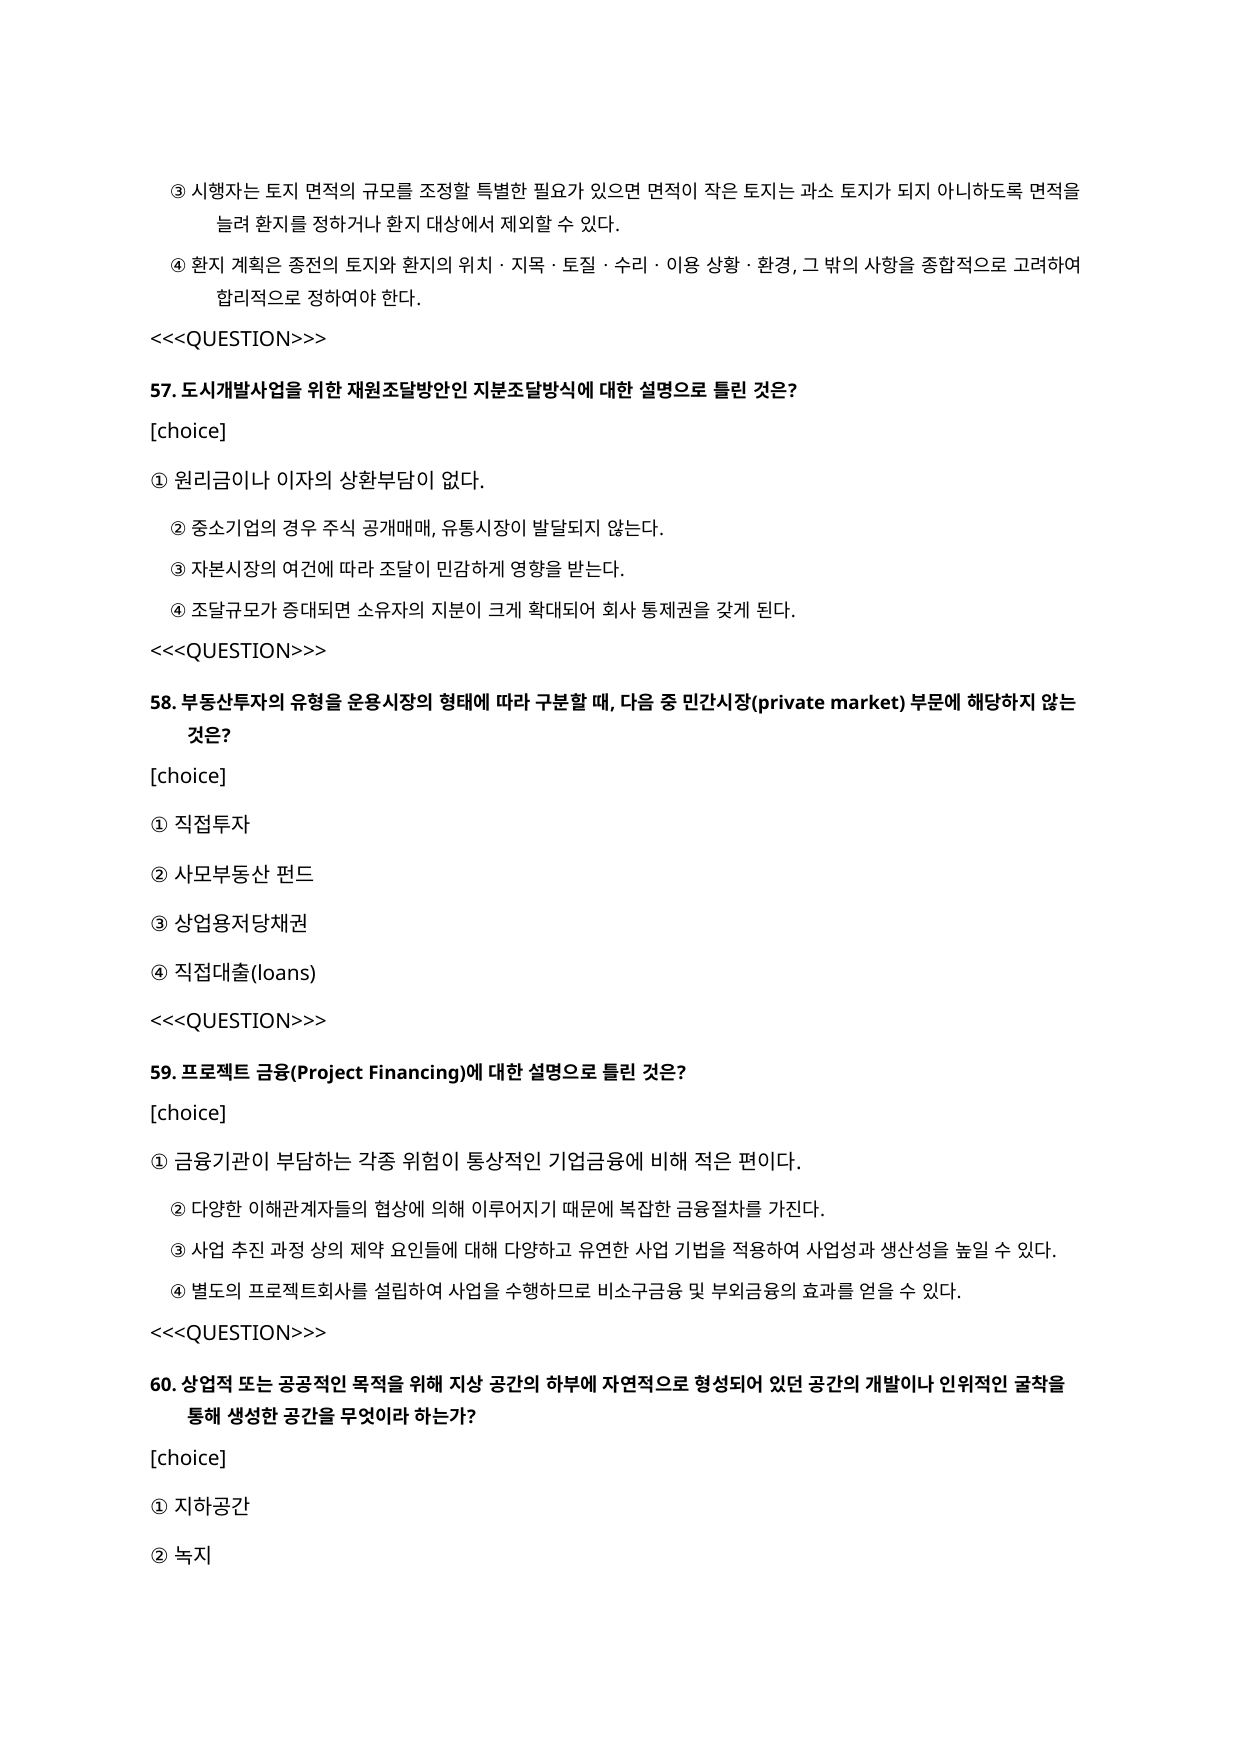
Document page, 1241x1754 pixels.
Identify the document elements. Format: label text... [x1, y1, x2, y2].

text ④ 조달규모가 증대되면 소유자의 지분이 크게 확대되어 회사 통제권을 갖게 된다. [150, 595, 1090, 622]
text <<<QUESTION>>> [150, 324, 1090, 353]
text ③ 사업 추진 과정 상의 제약 요인들에 대해 다양하고 유연한 사업 기법을 적용하여 사업성과 생산성을 높일 수 있다. [150, 1236, 1090, 1263]
text <<<QUESTION>>> [150, 636, 1090, 664]
text ③ 자본시장의 여건에 따라 조달이 민감하게 영향을 받는다. [150, 554, 1090, 581]
text 60. 상업적 또는 공공적인 목적을 위해 지상 공간의 하부에 자연적으로 형성되어 있던 공간의 개발이나 인위적인 굴착을 통해 생성한 공간을 무엇이라 하는가? [150, 1369, 1090, 1429]
text [choice] [150, 417, 1090, 445]
text ③ 상업용저당채권 [150, 907, 1090, 937]
text ① 직접투자 [150, 808, 1090, 839]
text 58. 부동산투자의 유형을 운용시장의 형태에 따라 구분할 때, 다음 중 민간시장(private market) 부문에 해당하지 않는 것은? [150, 688, 1090, 747]
text ④ 직접대출(loans) [150, 957, 1090, 987]
text <<<QUESTION>>> [150, 1318, 1090, 1346]
text [choice] [150, 1098, 1090, 1127]
text ① 금융기관이 부담하는 각종 위험이 통상적인 기업금융에 비해 적은 편이다. [150, 1146, 1090, 1176]
text ④ 환지 계획은 종전의 토지와 환지의 위치ㆍ지목ㆍ토질ㆍ수리ㆍ이용 상황ㆍ환경, 그 밖의 사항을 종합적으로 고려하여 합리적으로 정하여야 한다. [150, 251, 1090, 311]
text [choice] [150, 761, 1090, 789]
text ② 사모부동산 펀드 [150, 858, 1090, 888]
text ① 원리금이나 이자의 상환부담이 없다. [150, 464, 1090, 494]
text ② 중소기업의 경우 주식 공개매매, 유통시장이 발달되지 않는다. [150, 513, 1090, 541]
text ④ 별도의 프로젝트회사를 설립하여 사업을 수행하므로 비소구금융 및 부외금융의 효과를 얻을 수 있다. [150, 1277, 1090, 1304]
text ① 지하공간 [150, 1490, 1090, 1520]
text [choice] [150, 1443, 1090, 1471]
text ③ 시행자는 토지 면적의 규모를 조정할 특별한 필요가 있으면 면적이 작은 토지는 과소 토지가 되지 아니하도록 면적을 늘려 환지를 정하거나 환지 대상에서 제외할 수 있다. [150, 177, 1090, 237]
text 57. 도시개발사업을 위한 재원조달방안인 지분조달방식에 대한 설명으로 틀린 것은? [150, 376, 1090, 403]
text 59. 프로젝트 금융(Project Financing)에 대한 설명으로 틀린 것은? [150, 1057, 1090, 1084]
text ② 녹지 [150, 1539, 1090, 1570]
text <<<QUESTION>>> [150, 1006, 1090, 1034]
text ② 다양한 이해관계자들의 협상에 의해 이루어지기 때문에 복잡한 금융절차를 가진다. [150, 1195, 1090, 1222]
